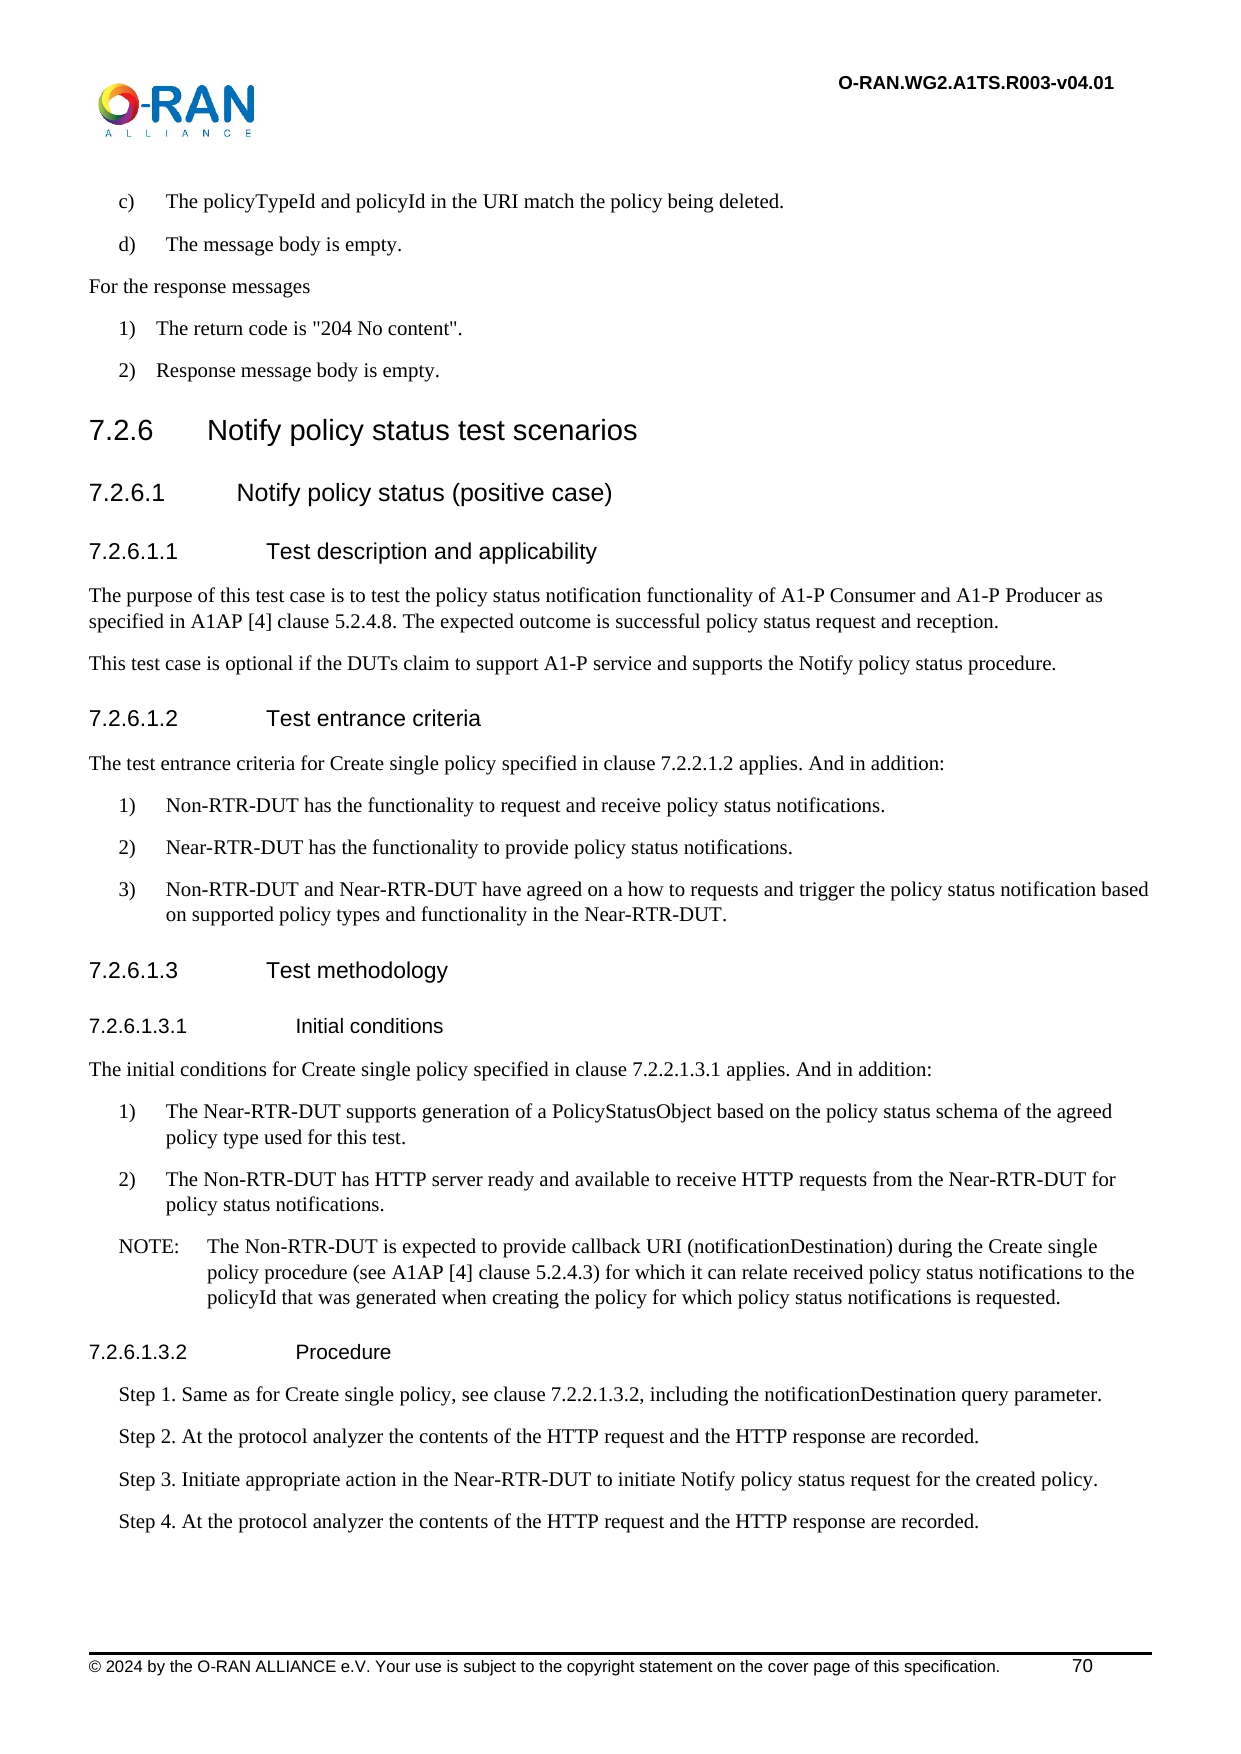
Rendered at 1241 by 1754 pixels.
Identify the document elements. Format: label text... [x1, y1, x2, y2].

text 1) The Near-RTR-DUT supports generation of a PolicyStatusObject based on the policy status schema of the agreed policy type used for this test. [118, 1099, 1152, 1149]
text 7.2.6.1.3.2 Procedure [89, 1339, 1152, 1363]
text The initial conditions for Create single policy specified in clause 7.2.2.1.3.1 applies. And in addition: [89, 1057, 1152, 1081]
subtitle 7.2.6.1.1 Test description and applicability [89, 538, 1152, 564]
text 2) The Non-RTR-DUT has HTTP server ready and available to receive HTTP requests from the Near-RTR-DUT for policy status notifications. [118, 1167, 1152, 1216]
text For the response messages [89, 274, 1152, 298]
text 1) Non-RTR-DUT has the functionality to request and receive policy status notifications. [118, 793, 1152, 817]
list Response message body is empty. [118, 358, 1152, 382]
text Step 2. At the protocol analyzer the contents of the HTTP request and the HTTP response are recorded. [118, 1424, 1152, 1448]
text d) The message body is empty. [118, 232, 1152, 256]
picture [88, 70, 268, 148]
subtitle 7.2.6.1 Notify policy status (positive case) [89, 478, 1152, 507]
subtitle 7.2.6.1.3 Test methodology [89, 957, 1152, 983]
text c) The policyTypeId and policyId in the URI match the policy being deleted. [118, 189, 1152, 213]
text 3) Non-RTR-DUT and Near-RTR-DUT have agreed on a how to requests and trigger the policy status notification based on supported policy types and functionality in the Near-RTR-DUT. [118, 877, 1152, 926]
text NOTE: The Non-RTR-DUT is expected to provide callback URI (notificationDestination) during the Create single policy procedure (see A1AP [4] clause 5.2.4.3) for which it can relate received policy status notifications to the policyId that was generated when creating the policy for which policy status notifications is requested. [118, 1234, 1152, 1309]
subtitle 7.2.6.1.2 Test entrance criteria [89, 705, 1152, 732]
list The return code is "204 No content". [118, 316, 1152, 340]
text The purpose of this test case is to test the policy status notification functionality of A1-P Consumer and A1-P Producer as specified in A1AP [4] clause 5.2.4.8. The expected outcome is successful policy status request and reception. [89, 583, 1152, 633]
text Step 4. At the protocol analyzer the contents of the HTTP request and the HTTP response are recorded. [118, 1508, 1152, 1533]
text Step 3. Initiate appropriate action in the Near-RTR-DUT to initiate Notify policy status request for the created policy. [118, 1466, 1152, 1491]
text The test entrance criteria for Create single policy specified in clause 7.2.2.1.2 applies. And in addition: [89, 751, 1152, 774]
text This test case is optional if the DUTs claim to support A1-P service and supports the Notify policy status procedure. [89, 651, 1152, 675]
text 2) Near-RTR-DUT has the functionality to provide policy status notifications. [118, 835, 1152, 859]
subtitle 7.2.6 Notify policy status test scenarios [89, 413, 1152, 447]
text 7.2.6.1.3.1 Initial conditions [89, 1014, 1152, 1038]
text Step 1. Same as for Create single policy, see clause 7.2.2.1.3.2, including the notificationDestination query parameter. [118, 1382, 1152, 1406]
